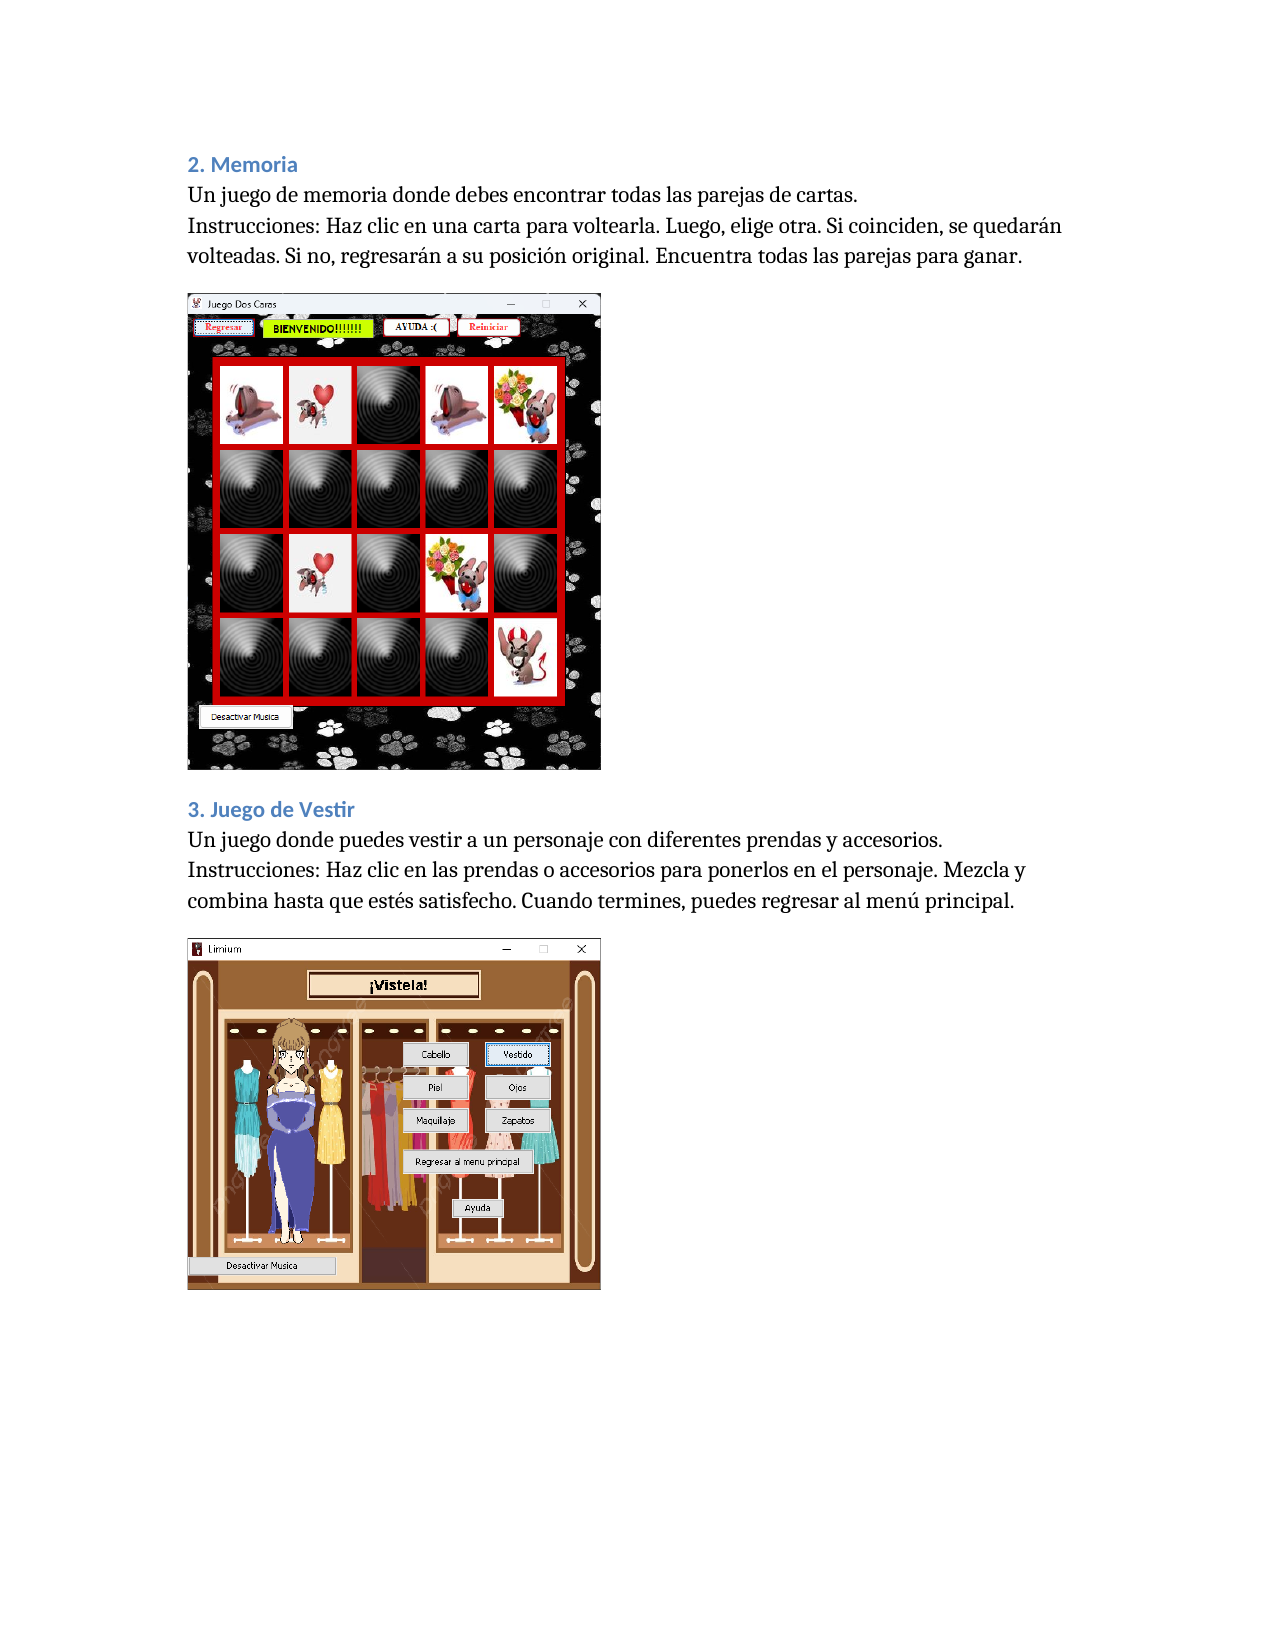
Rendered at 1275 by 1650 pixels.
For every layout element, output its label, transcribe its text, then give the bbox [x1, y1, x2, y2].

picture [187, 293, 601, 770]
text Un juego donde puedes vestir a un personaje con diferentes prendas y accesorios. Instrucciones: Haz clic en las prendas o accesorios para ponerlos en el personaje. Mezcla y combina hasta que estés satisfecho. Cuando termines, puedes regresar al menú principal. [187, 827, 1087, 914]
subtitle 3. Juego de Vestir [187, 795, 1087, 823]
subtitle 2. Memoria [187, 150, 1087, 178]
text Un juego de memoria donde debes encontrar todas las parejas de cartas. Instrucciones: Haz clic en una carta para voltearla. Luego, elige otra. Si coinciden, se quedarán volteadas. Si no, regresarán a su posición original. Encuentra todas las parejas para ganar. [187, 182, 1087, 269]
picture [187, 938, 601, 1290]
